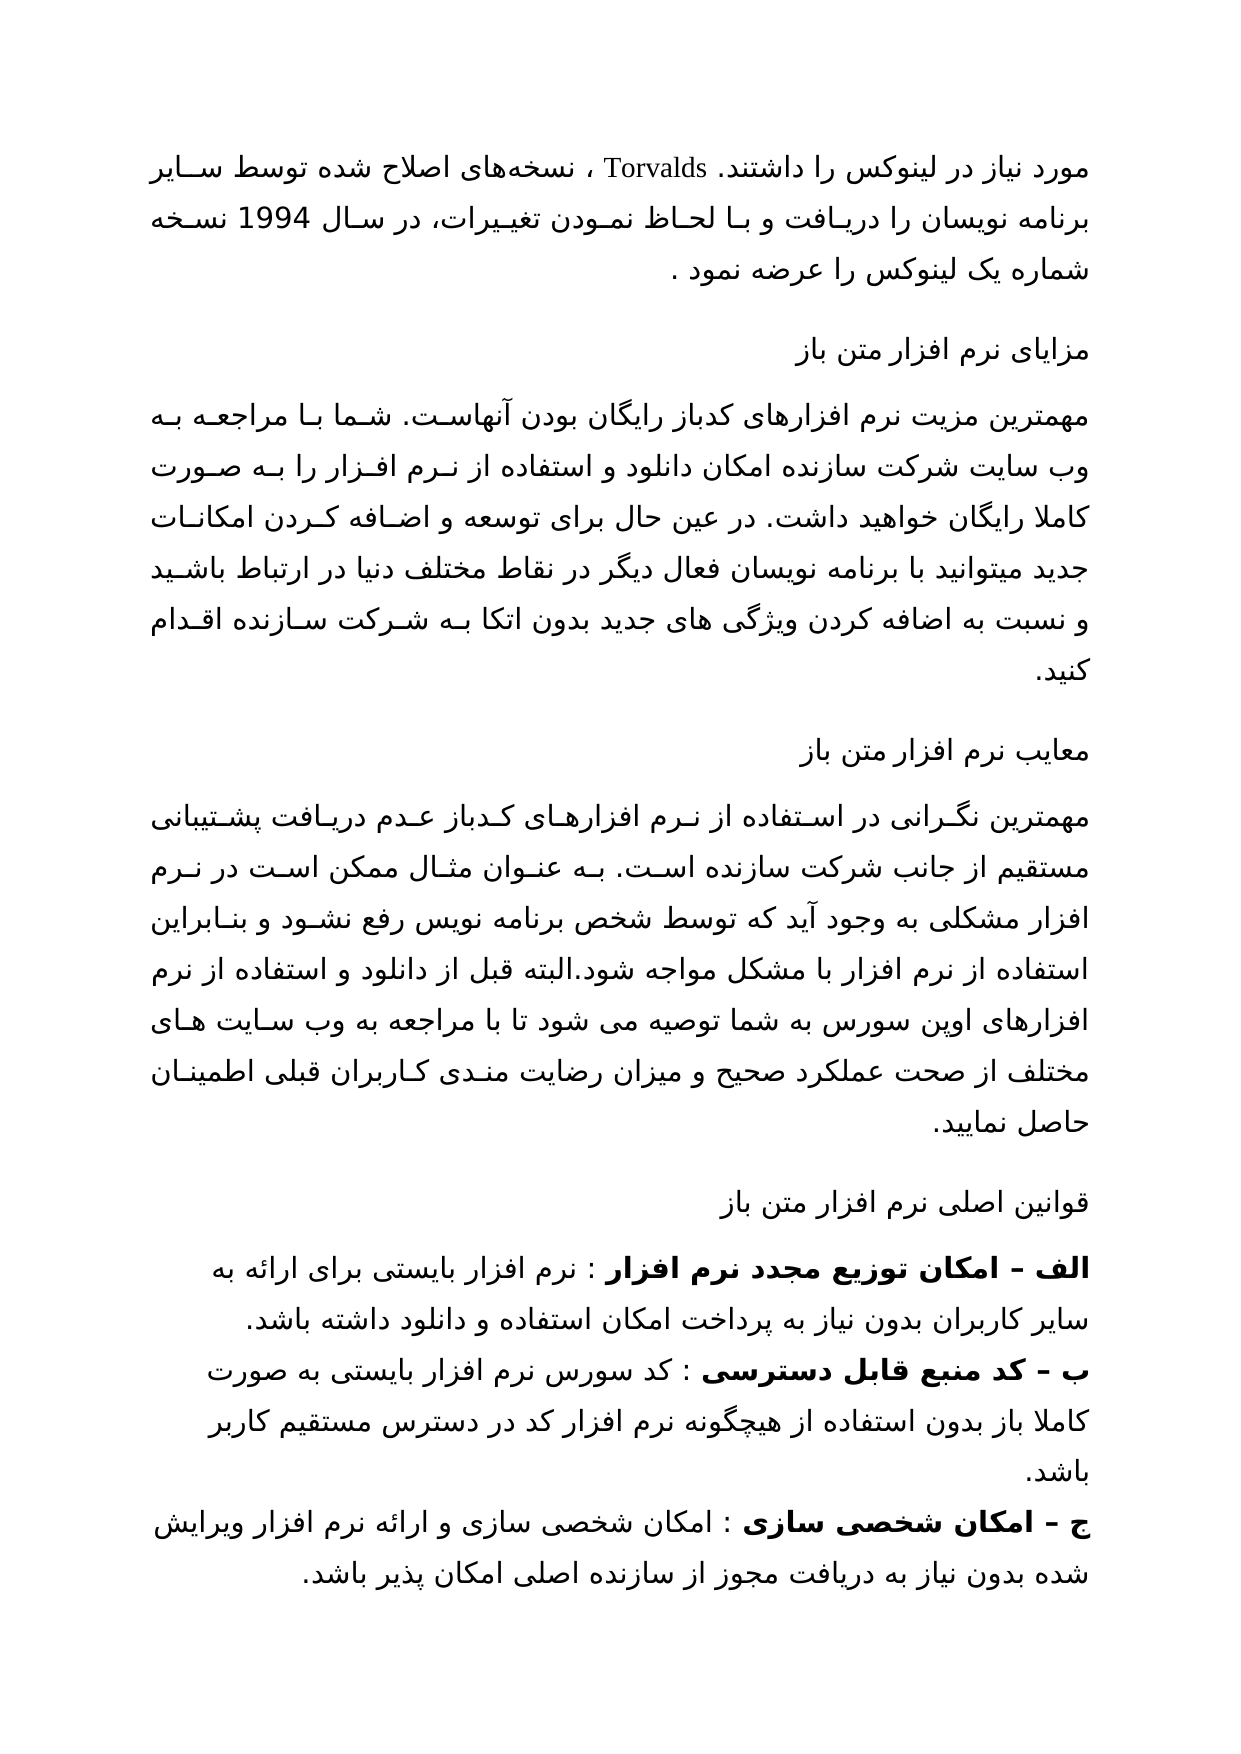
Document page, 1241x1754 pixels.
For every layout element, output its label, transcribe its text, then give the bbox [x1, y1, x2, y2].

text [150, 1251, 1090, 1591]
text مهمترین نگرانی در استفاده از نرم افزارهای کدباز عدم دریافت پشتیبانی مستقیم از جانب شرکت سازنده است. به عنوان مثال ممکن است در نرم افزار مشکلی به وجود آید که توسط شخص برنامه نویس رفع نشود و بنابراین استفاده از نرم افزار با مشکل مواجه شود.البته قبل از دانلود و استفاده از نرم افزارهای اوپن سورس به شما توصیه می شود تا با مراجعه به وب سایت های مختلف از صحت عملکرد صحیح و میزان رضایت مندی کاربران قبلی اطمینان حاصل نمایید. [150, 799, 1090, 1139]
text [150, 150, 1090, 286]
text مهمترین مزیت نرم افزارهای کدباز رایگان بودن آنهاست. شما با مراجعه به وب سایت شرکت سازنده امکان دانلود و استفاده از نرم افزار را به صورت کاملا رایگان خواهید داشت. در عین حال برای توسعه و اضافه کردن امکانات جدید میتوانید با برنامه نویسان فعال دیگر در نقاط مختلف دنیا در ارتباط باشید و نسبت به اضافه کردن ویژگی های جدید بدون اتکا به شرکت سازنده اقدام کنید. [150, 398, 1090, 687]
subtitle معایب نرم افزار متن باز [150, 733, 1090, 768]
subtitle مزایای نرم افزار متن باز [150, 332, 1090, 367]
subtitle قوانین اصلی نرم افزار متن باز [150, 1185, 1090, 1219]
